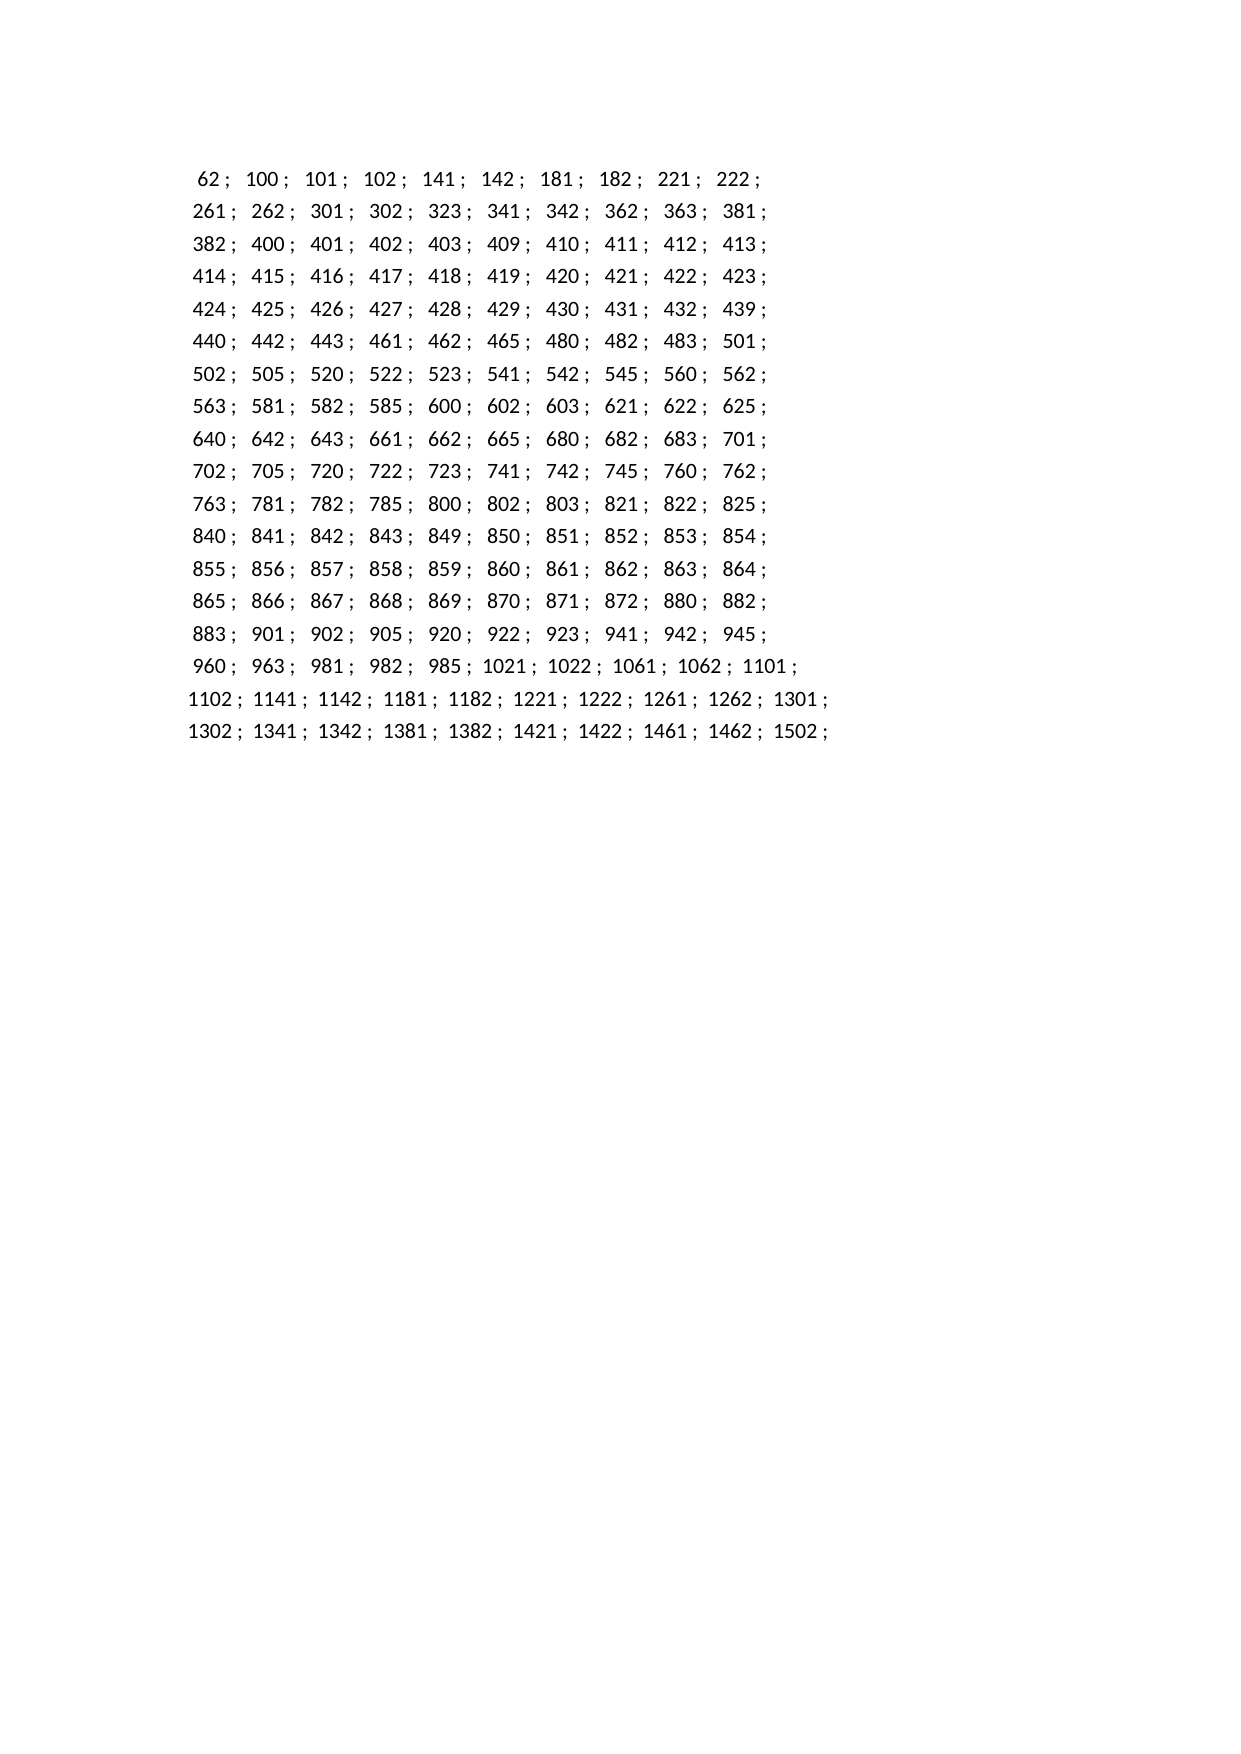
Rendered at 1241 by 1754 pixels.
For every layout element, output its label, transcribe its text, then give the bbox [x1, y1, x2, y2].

text 382 ; 400 ; 401 ; 402 ; 403 ; 409 ; 410 ; 411 ; 412 ; 413 ; [187, 227, 1053, 259]
text 855 ; 856 ; 857 ; 858 ; 859 ; 860 ; 861 ; 862 ; 863 ; 864 ; [187, 552, 1053, 584]
text 62 ; 100 ; 101 ; 102 ; 141 ; 142 ; 181 ; 182 ; 221 ; 222 ; [187, 162, 1053, 194]
text 563 ; 581 ; 582 ; 585 ; 600 ; 602 ; 603 ; 621 ; 622 ; 625 ; [187, 389, 1053, 422]
text 763 ; 781 ; 782 ; 785 ; 800 ; 802 ; 803 ; 821 ; 822 ; 825 ; [187, 487, 1053, 519]
text 261 ; 262 ; 301 ; 302 ; 323 ; 341 ; 342 ; 362 ; 363 ; 381 ; [187, 194, 1053, 227]
text 702 ; 705 ; 720 ; 722 ; 723 ; 741 ; 742 ; 745 ; 760 ; 762 ; [187, 454, 1053, 487]
text 424 ; 425 ; 426 ; 427 ; 428 ; 429 ; 430 ; 431 ; 432 ; 439 ; [187, 292, 1053, 324]
text 883 ; 901 ; 902 ; 905 ; 920 ; 922 ; 923 ; 941 ; 942 ; 945 ; [187, 617, 1053, 649]
text 640 ; 642 ; 643 ; 661 ; 662 ; 665 ; 680 ; 682 ; 683 ; 701 ; [187, 422, 1053, 454]
text 414 ; 415 ; 416 ; 417 ; 418 ; 419 ; 420 ; 421 ; 422 ; 423 ; [187, 259, 1053, 292]
text 440 ; 442 ; 443 ; 461 ; 462 ; 465 ; 480 ; 482 ; 483 ; 501 ; [187, 324, 1053, 357]
text 1102 ; 1141 ; 1142 ; 1181 ; 1182 ; 1221 ; 1222 ; 1261 ; 1262 ; 1301 ; [187, 682, 1053, 714]
text 502 ; 505 ; 520 ; 522 ; 523 ; 541 ; 542 ; 545 ; 560 ; 562 ; [187, 357, 1053, 389]
text 840 ; 841 ; 842 ; 843 ; 849 ; 850 ; 851 ; 852 ; 853 ; 854 ; [187, 519, 1053, 552]
text 960 ; 963 ; 981 ; 982 ; 985 ; 1021 ; 1022 ; 1061 ; 1062 ; 1101 ; [187, 649, 1053, 682]
text 865 ; 866 ; 867 ; 868 ; 869 ; 870 ; 871 ; 872 ; 880 ; 882 ; [187, 584, 1053, 617]
text 1302 ; 1341 ; 1342 ; 1381 ; 1382 ; 1421 ; 1422 ; 1461 ; 1462 ; 1502 ; [187, 714, 1053, 747]
